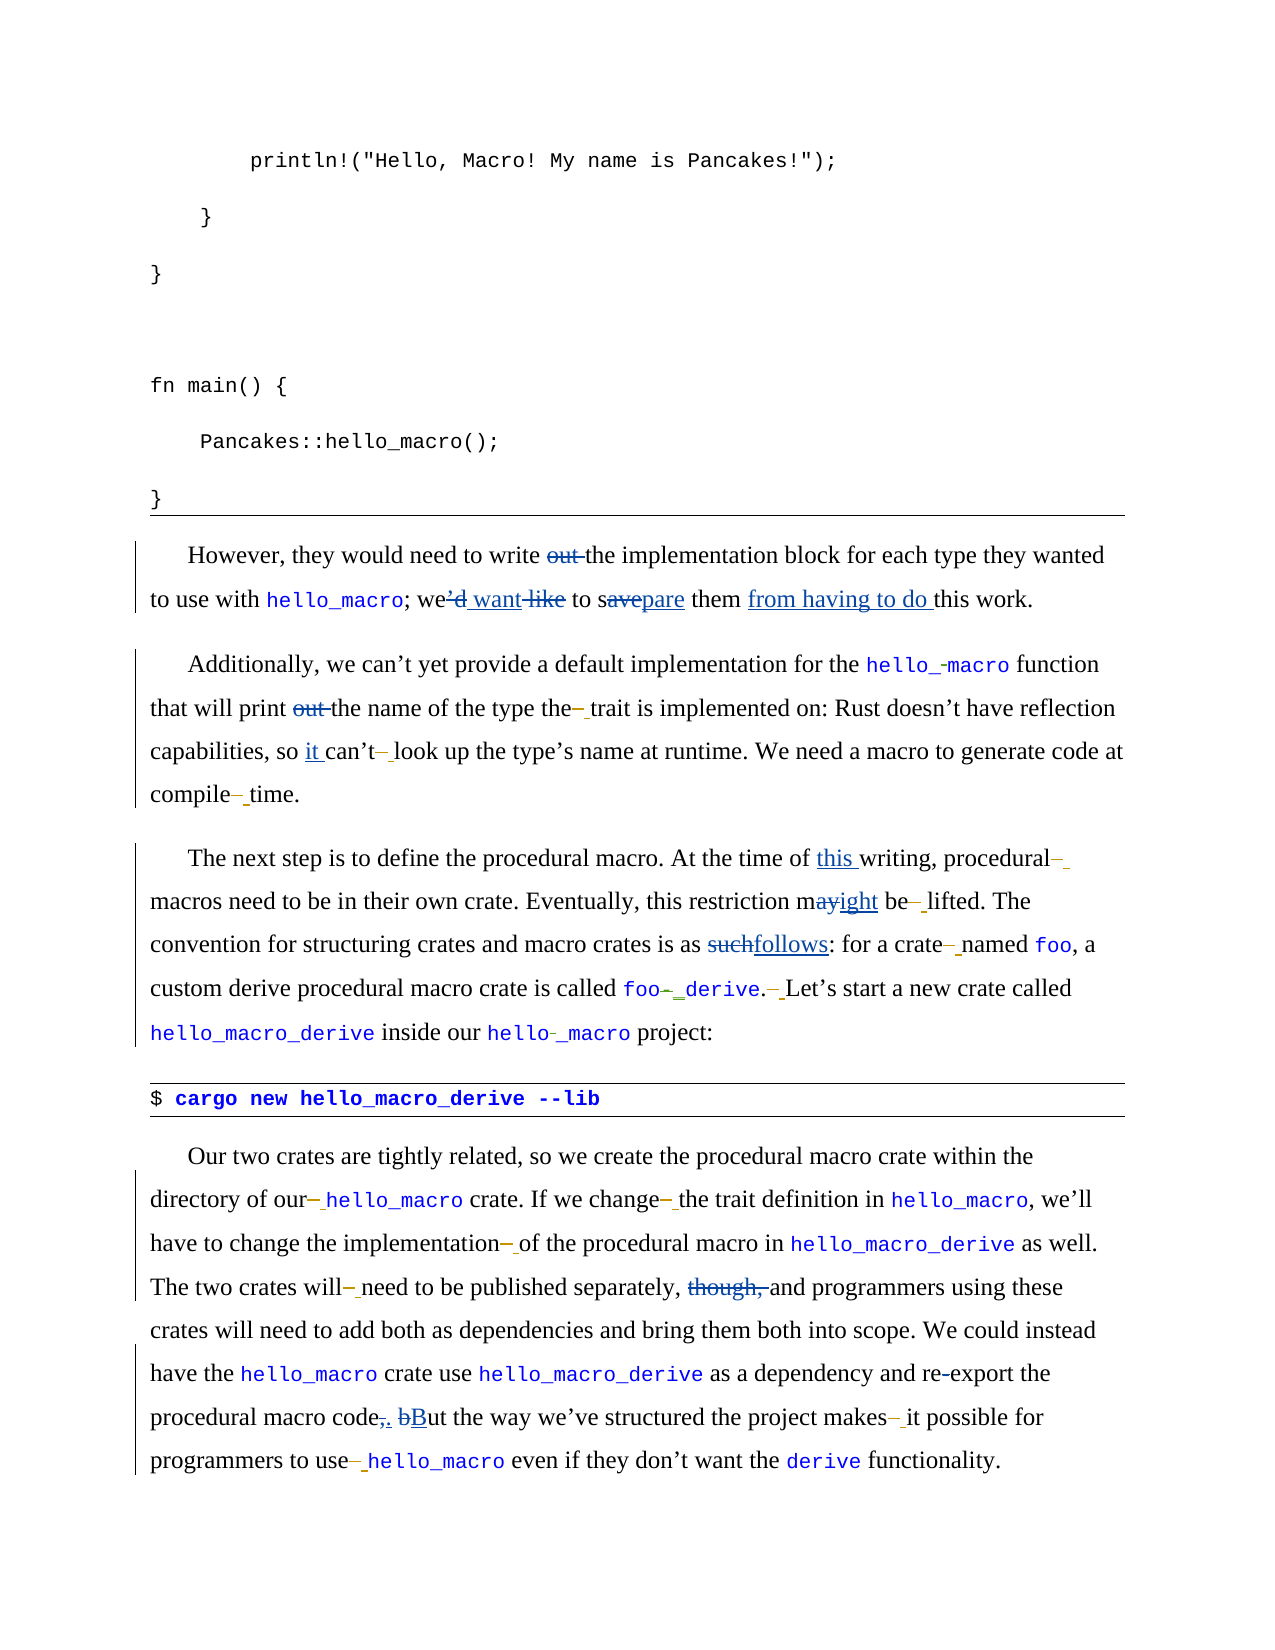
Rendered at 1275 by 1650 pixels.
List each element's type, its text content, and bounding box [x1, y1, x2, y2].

text } [150, 206, 1125, 230]
text fn main() { [150, 375, 1125, 399]
text Our two crates are tightly related, so we create the procedural macro crate within the directory of ourhello_macro crate. If we changethe trait definition in hello_macro, we’ll have to change the implementationof the procedural macro in hello_macro_derive as well. The two crates willneed to be published separately, and programmers using these crates will need to add both as dependencies and bring them both into scope. We could instead have the hello_macro crate use hello_macro_derive as a dependency and reexport the procedural macro code ut the way we’ve structured the project makesit possible for programmers to usehello_macro even if they don’t want the derive functionality. [150, 1141, 1125, 1475]
text Additionally, we can’t yet provide a default implementation for the hello_macro function that will print the name of the type thetrait is implemented on: Rust doesn’t have reflection capabilities, so can’tlook up the type’s name at runtime. We need a macro to generate code at compiletime. [150, 649, 1125, 808]
text println!("Hello, Macro! My name is Pancakes!"); [150, 150, 1125, 174]
text } [150, 262, 1125, 286]
text Pancakes::hello_macro(); [150, 431, 1125, 455]
text However, they would need to write the implementation block for each type they wanted to use with hello_macro; we to s them this work. [150, 541, 1125, 613]
text The next step is to define the procedural macro. At the time of writing, proceduralmacros need to be in their own crate. Eventually, this restriction m belifted. The convention for structuring crates and macro crates is as : for a cratenamed foo, a custom derive procedural macro crate is called fooderive.Let’s start a new crate called hello_macro_derive inside our hello_macro project: [150, 843, 1125, 1047]
text } [150, 487, 1125, 515]
text $ cargo new hello_macro_derive --lib [150, 1084, 1125, 1116]
